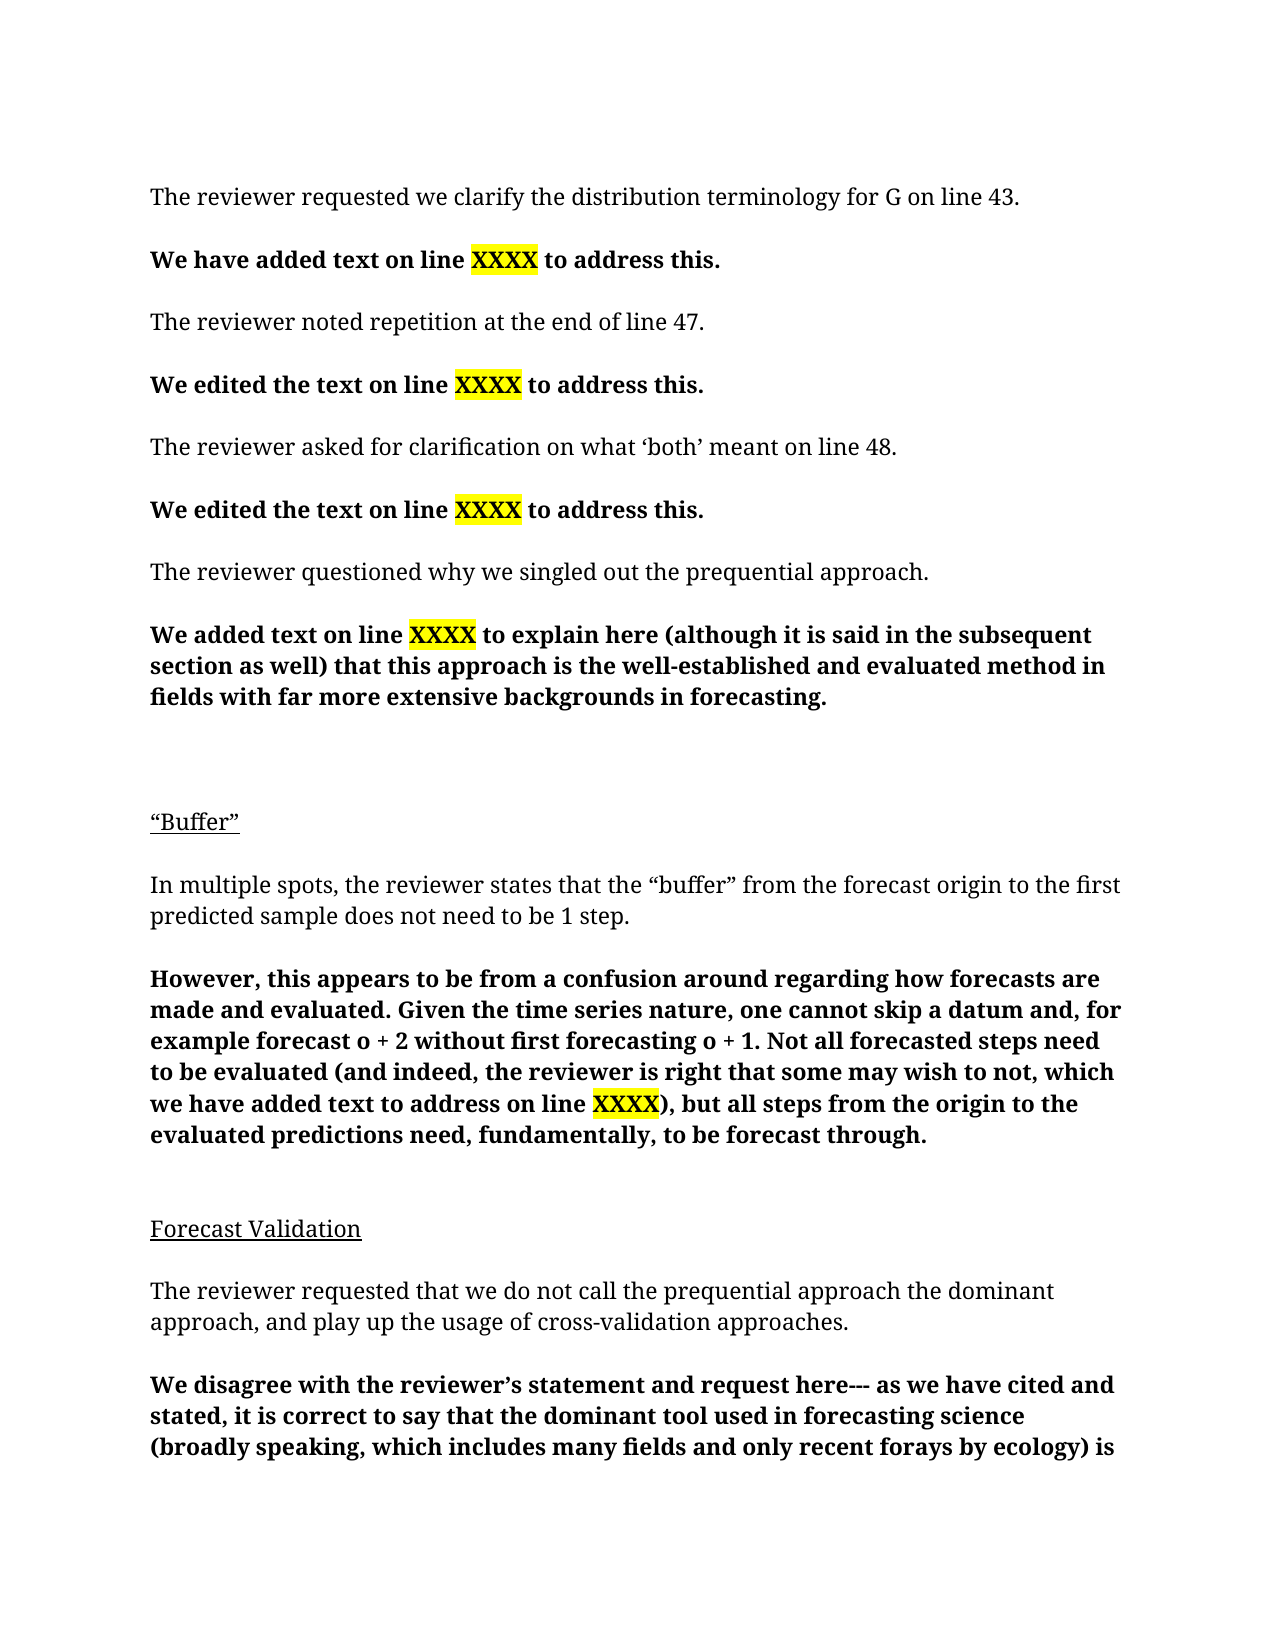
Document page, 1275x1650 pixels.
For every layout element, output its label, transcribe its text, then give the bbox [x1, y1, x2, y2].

text In multiple spots, the reviewer states that the “buffer” from the forecast origin to the first predicted sample does not need to be 1 step. [150, 869, 1125, 931]
text We edited the text on line XXXX to address this. [522, 369, 1125, 400]
text We edited the text on line XXXX to address this. [150, 369, 455, 400]
text Forecast Validation [150, 1212, 1125, 1244]
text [538, 244, 1125, 275]
text We edited the text on line XXXX to address this. [522, 494, 1125, 525]
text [150, 1369, 1125, 1462]
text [150, 244, 471, 275]
text We edited the text on line XXXX to address this. [150, 494, 455, 525]
text However, this appears to be from a confusion around regarding how forecasts are made and evaluated. Given the time series nature, one cannot skip a datum and, for example forecast o + 2 without first forecasting o + 1. Not all forecasted steps need to be evaluated (and indeed, the reviewer is right that some may wish to not, which we have added text to address on line XXXX), but all steps from the origin to the evaluated predictions need, fundamentally, to be forecast through. [150, 962, 1125, 1150]
text We added text on line XXXX to explain here (although it is said in the subsequent section as well) that this approach is the well-established and evaluated method in fields with far more extensive backgrounds in forecasting. [150, 619, 1125, 712]
text “Buffer” [150, 806, 1125, 837]
text The reviewer requested we clarify the distribution terminology for G on line 43. [150, 181, 1125, 212]
text The reviewer noted repetition at the end of line 47. [150, 306, 1125, 337]
text The reviewer questioned why we singled out the prequential approach. [150, 556, 1125, 587]
text The reviewer requested that we do not call the prequential approach the dominant approach, and play up the usage of cross-validation approaches. [150, 1275, 1125, 1337]
text The reviewer asked for clarification on what ‘both’ meant on line 48. [150, 431, 1125, 462]
